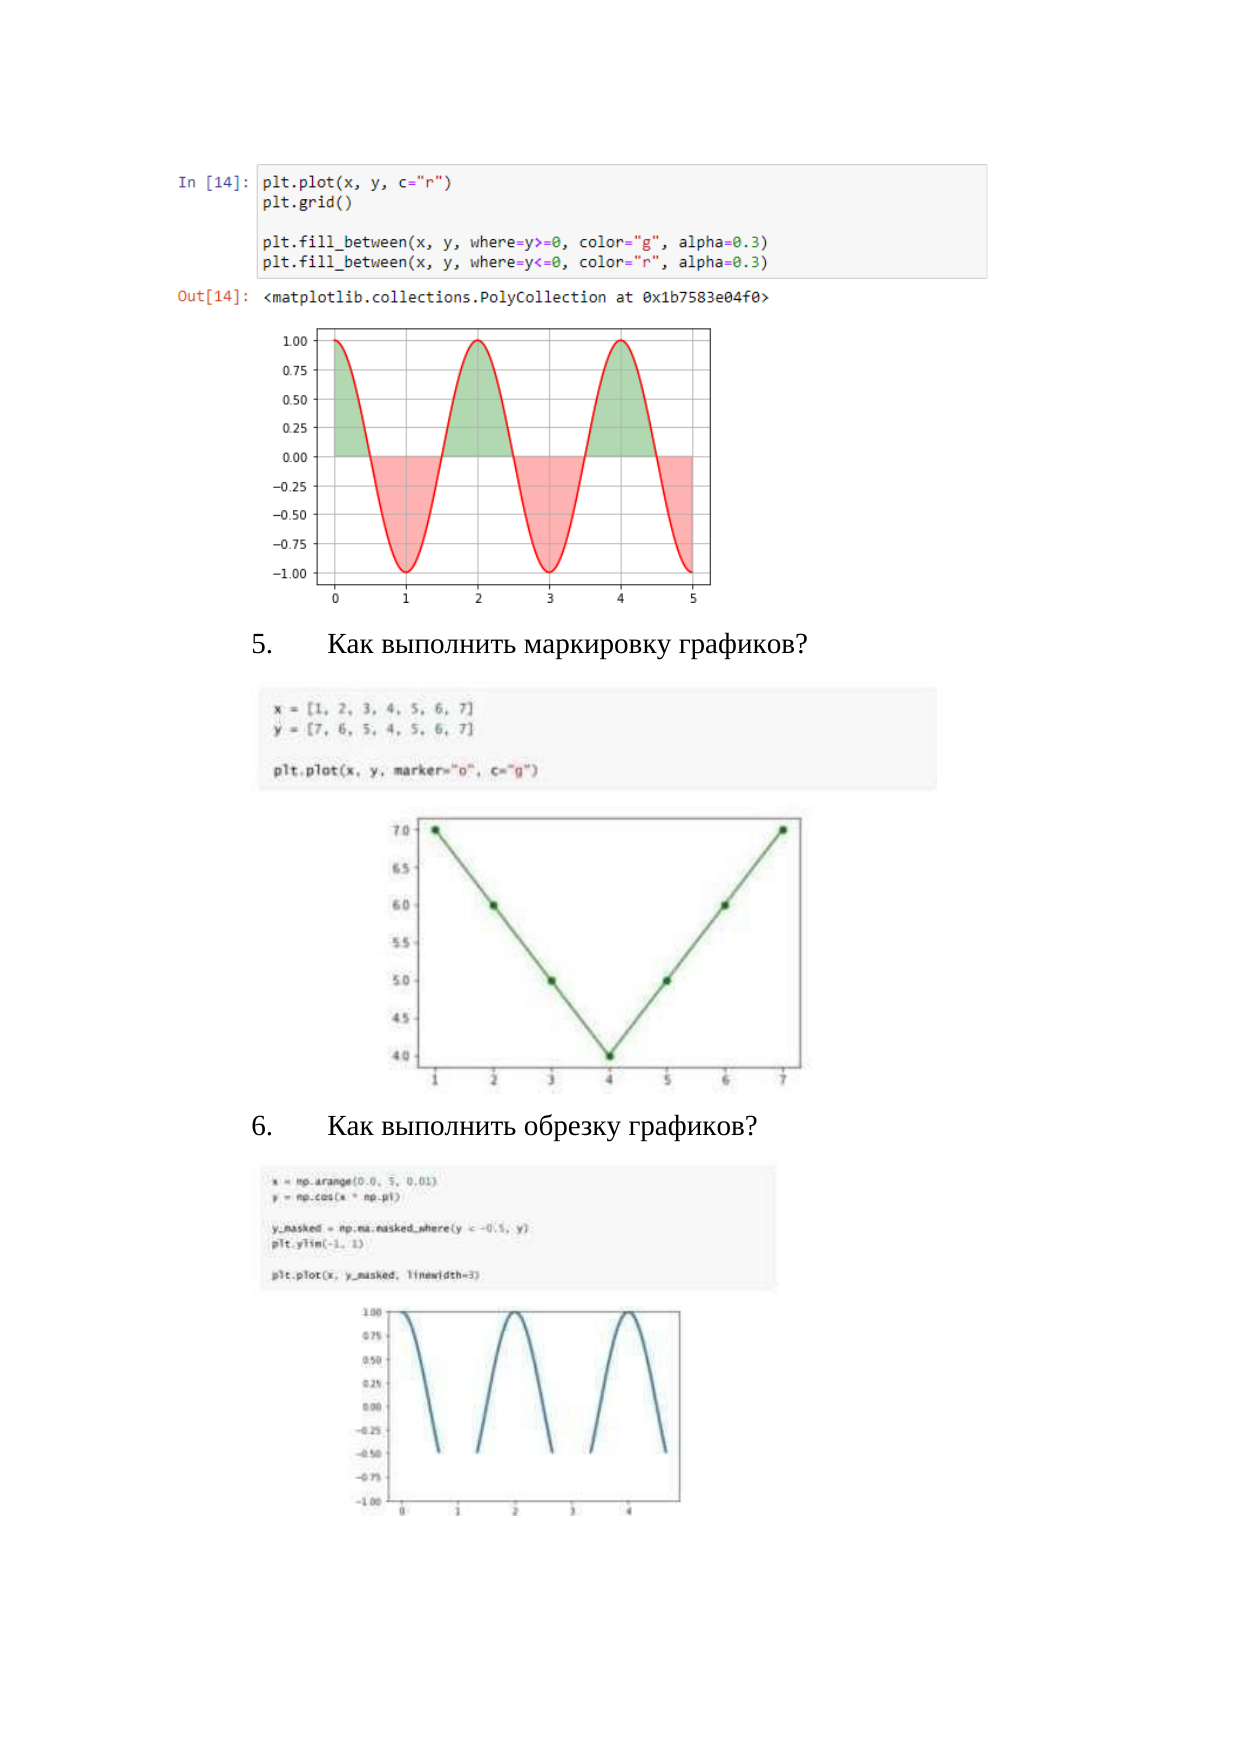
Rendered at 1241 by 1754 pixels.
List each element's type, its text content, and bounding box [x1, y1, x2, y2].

picture [251, 1159, 779, 1516]
picture [251, 682, 937, 1094]
list Как выполнить маркировку графиков? [251, 626, 1240, 660]
picture [177, 164, 988, 603]
